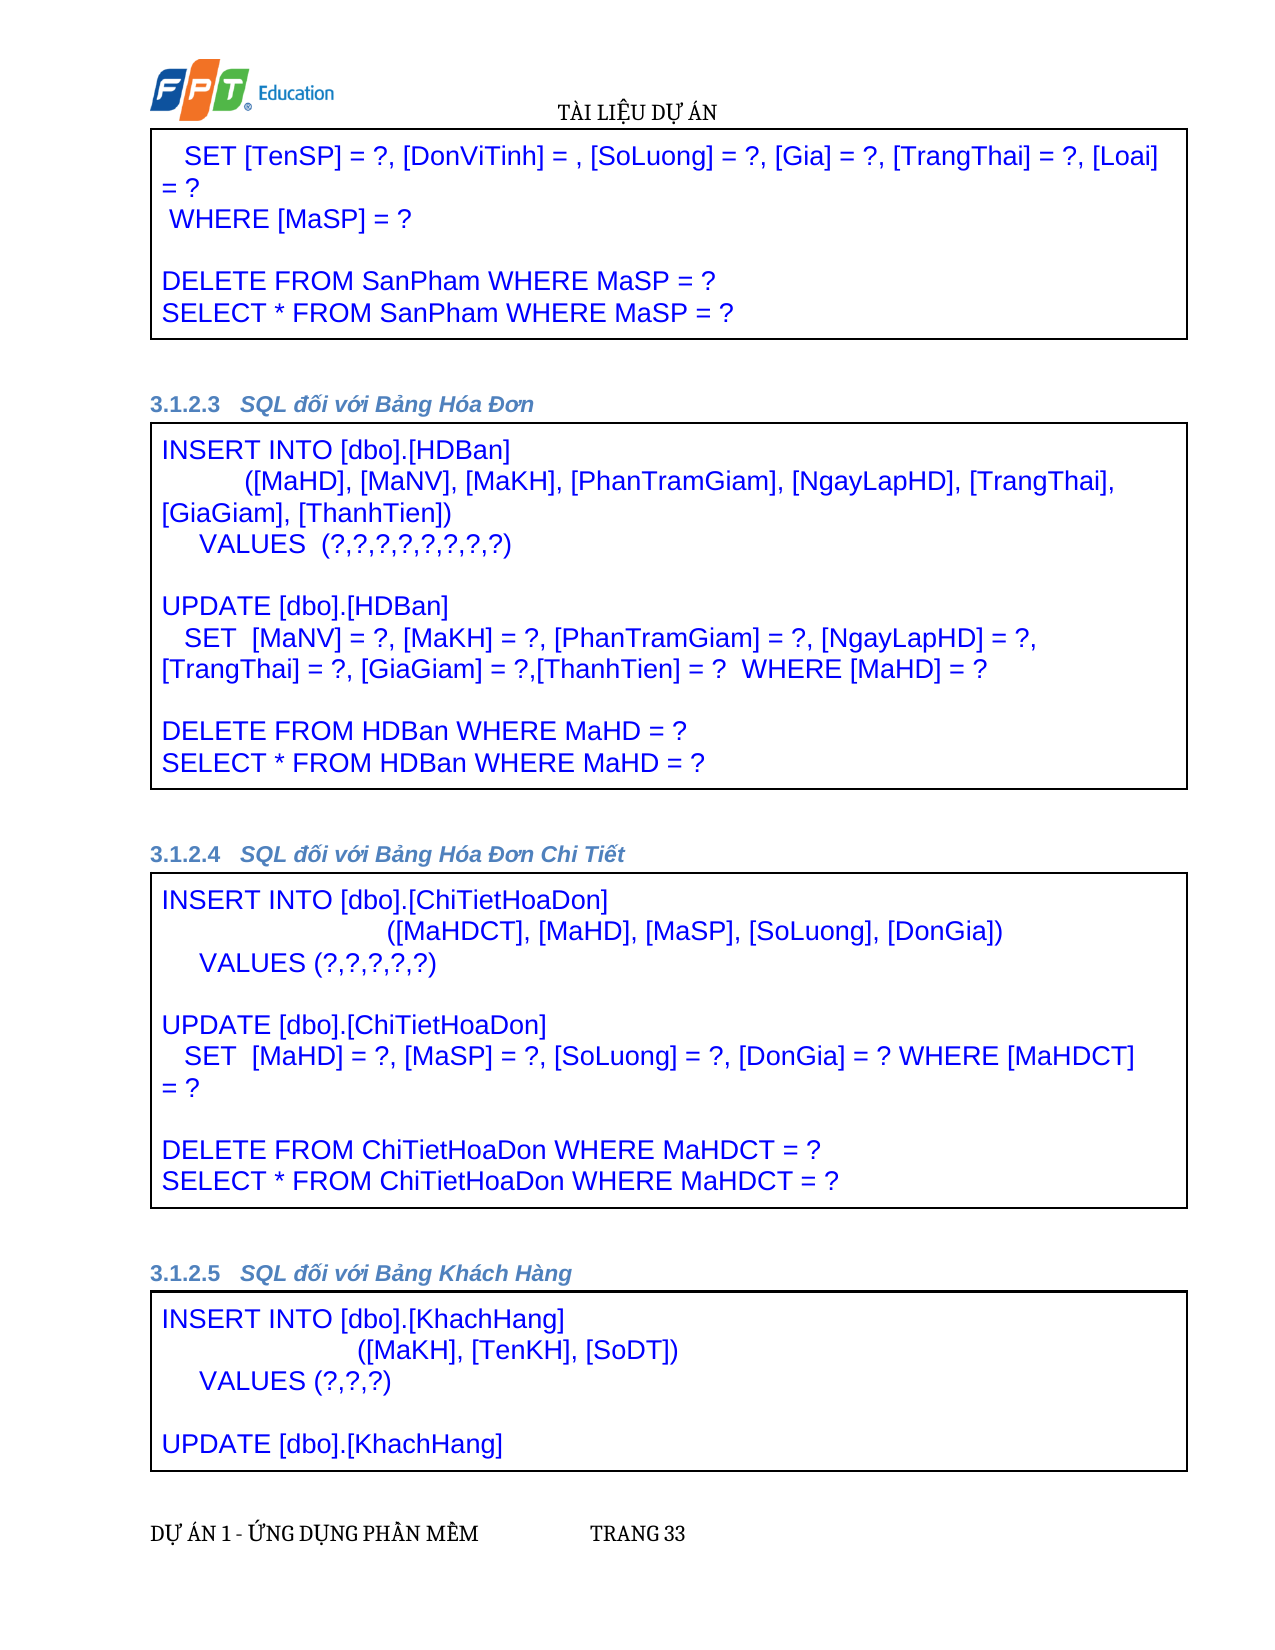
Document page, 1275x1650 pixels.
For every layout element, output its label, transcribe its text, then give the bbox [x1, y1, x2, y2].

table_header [152, 130, 1186, 338]
table_header INSERT INTO [dbo].[ChiTietHoaDon] ([MaHDCT], [MaHD], [MaSP], [SoLuong], [DonGia]) VALUES (?,?,?,?,?) UPDATE [dbo].[ChiTietHoaDon] SET [MaHD] = ?, [MaSP] = ?, [SoLuong] = ?, [DonGia] = ? WHERE [MaHDCT] = ? DELETE FROM ChiTietHoaDon WHERE MaHDCT = ? SELECT * FROM ChiTietHoaDon WHERE MaHDCT = ? [152, 874, 1186, 1207]
subtitle SQL đối với Bảng Khách Hàng [150, 1260, 1125, 1287]
subtitle SQL đối với Bảng Hóa Đơn [150, 391, 1125, 418]
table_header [152, 1293, 1186, 1469]
picture [150, 59, 336, 121]
table_header INSERT INTO [dbo].[HDBan] ([MaHD], [MaNV], [MaKH], [PhanTramGiam], [NgayLapHD], [TrangThai], [GiaGiam], [ThanhTien]) VALUES (?,?,?,?,?,?,?,?) UPDATE [dbo].[HDBan] SET [MaNV] = ?, [MaKH] = ?, [PhanTramGiam] = ?, [NgayLapHD] = ?, [TrangThai] = ?, [GiaGiam] = ?,[ThanhTien] = ? WHERE [MaHD] = ? DELETE FROM HDBan WHERE MaHD = ? SELECT * FROM HDBan WHERE MaHD = ? [152, 424, 1186, 788]
subtitle SQL đối với Bảng Hóa Đơn Chi Tiết [150, 841, 1125, 868]
